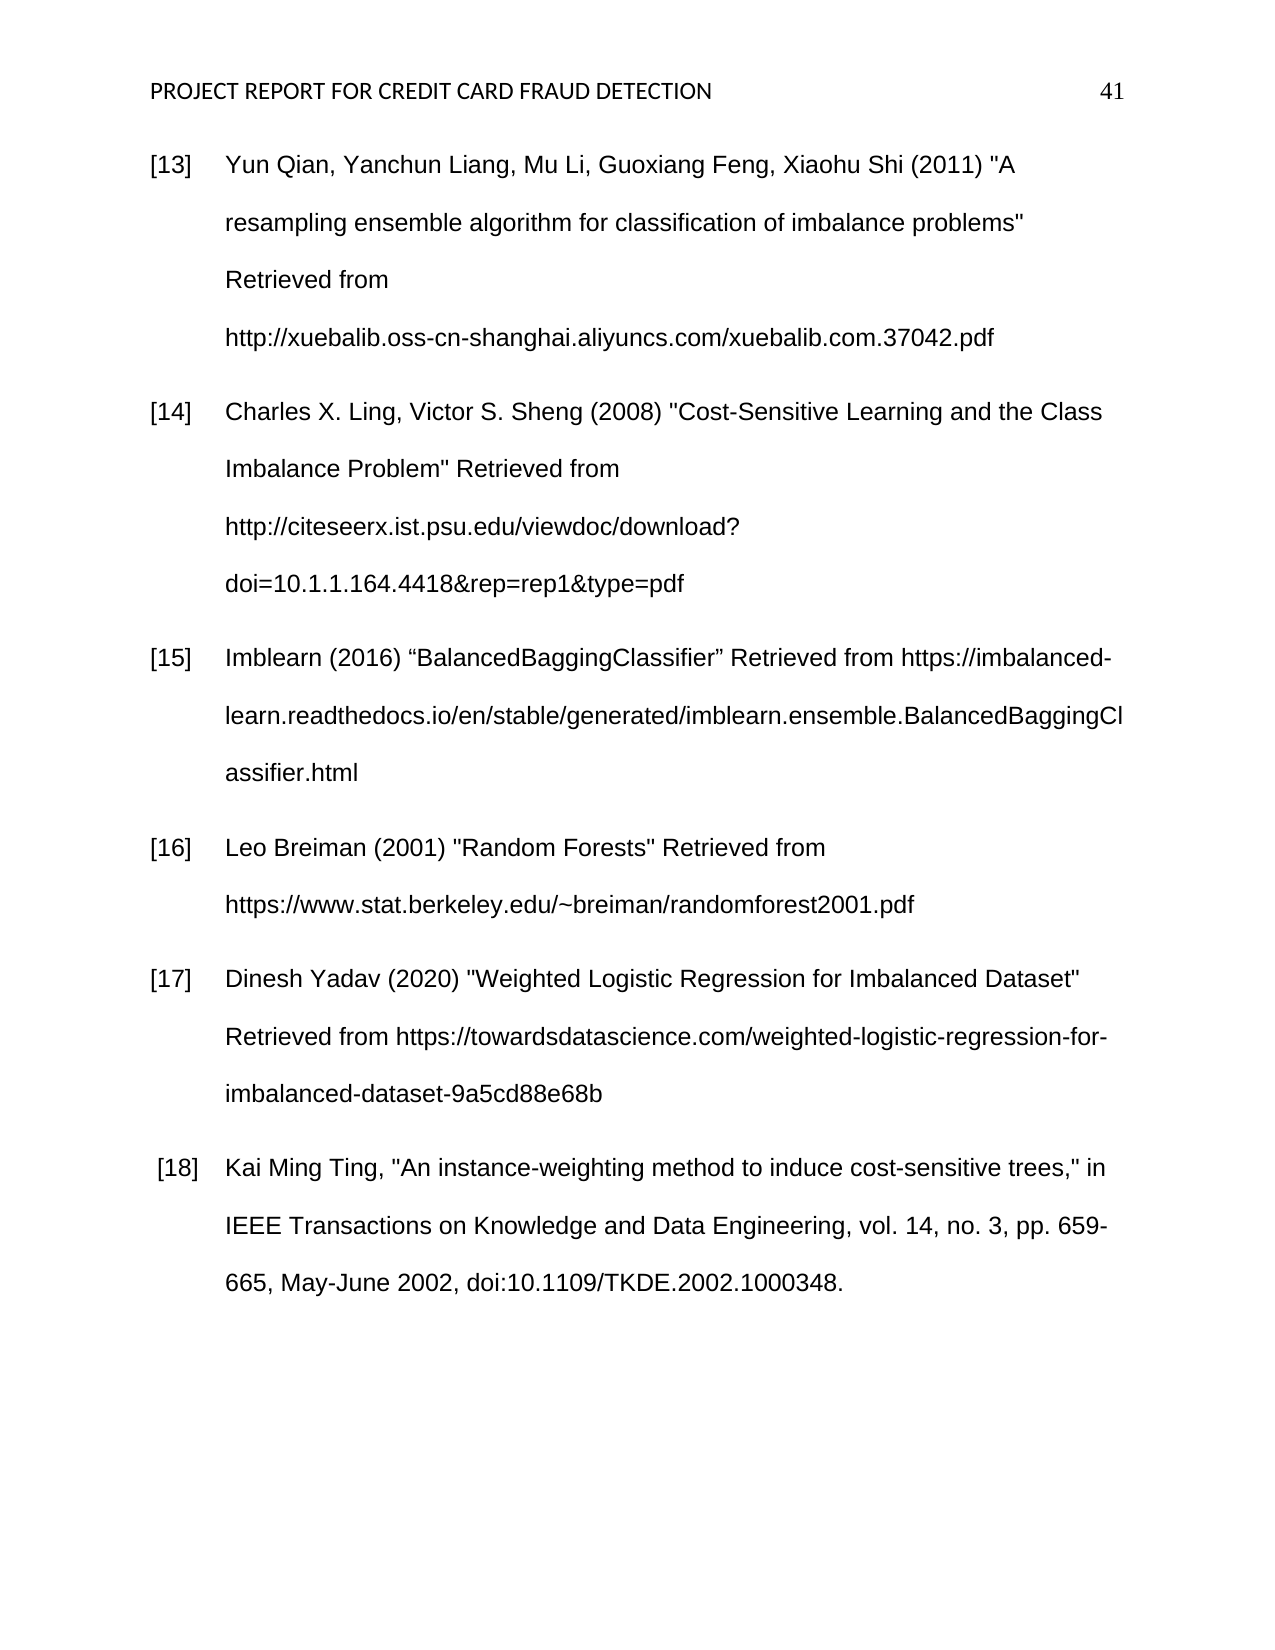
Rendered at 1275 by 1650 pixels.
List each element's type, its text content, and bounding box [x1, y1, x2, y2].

text [17] Dinesh Yadav (2020) "Weighted Logistic Regression for Imbalanced Dataset" Retrieved from https://towardsdatascience.com/weighted-logistic-regression-for-imbalanced-dataset-9a5cd88e68b [150, 964, 1125, 1108]
text [13] Yun Qian, Yanchun Liang, Mu Li, Guoxiang Feng, Xiaohu Shi (2011) "A resampling ensemble algorithm for classification of imbalance problems" Retrieved from http://xuebalib.oss-cn-shanghai.aliyuncs.com/xuebalib.com.37042.pdf [150, 150, 1125, 351]
text [15] Imblearn (2016) “BalancedBaggingClassifier” Retrieved from https://imbalanced-learn.readthedocs.io/en/stable/generated/imblearn.ensemble.BalancedBaggingClassifier.html [150, 643, 1125, 787]
text [16] Leo Breiman (2001) "Random Forests" Retrieved from https://www.stat.berkeley.edu/~breiman/randomforest2001.pdf [150, 832, 1125, 919]
text [18] Kai Ming Ting, "An instance-weighting method to induce cost-sensitive trees," in IEEE Transactions on Knowledge and Data Engineering, vol. 14, no. 3, pp. 659-665, May-June 2002, doi:10.1109/TKDE.2002.1000348. [150, 1153, 1125, 1297]
text [14] Charles X. Ling, Victor S. Sheng (2008) "Cost-Sensitive Learning and the Class Imbalance Problem" Retrieved from http://citeseerx.ist.psu.edu/viewdoc/download?doi=10.1.1.164.4418&rep=rep1&type=pdf [150, 397, 1125, 598]
